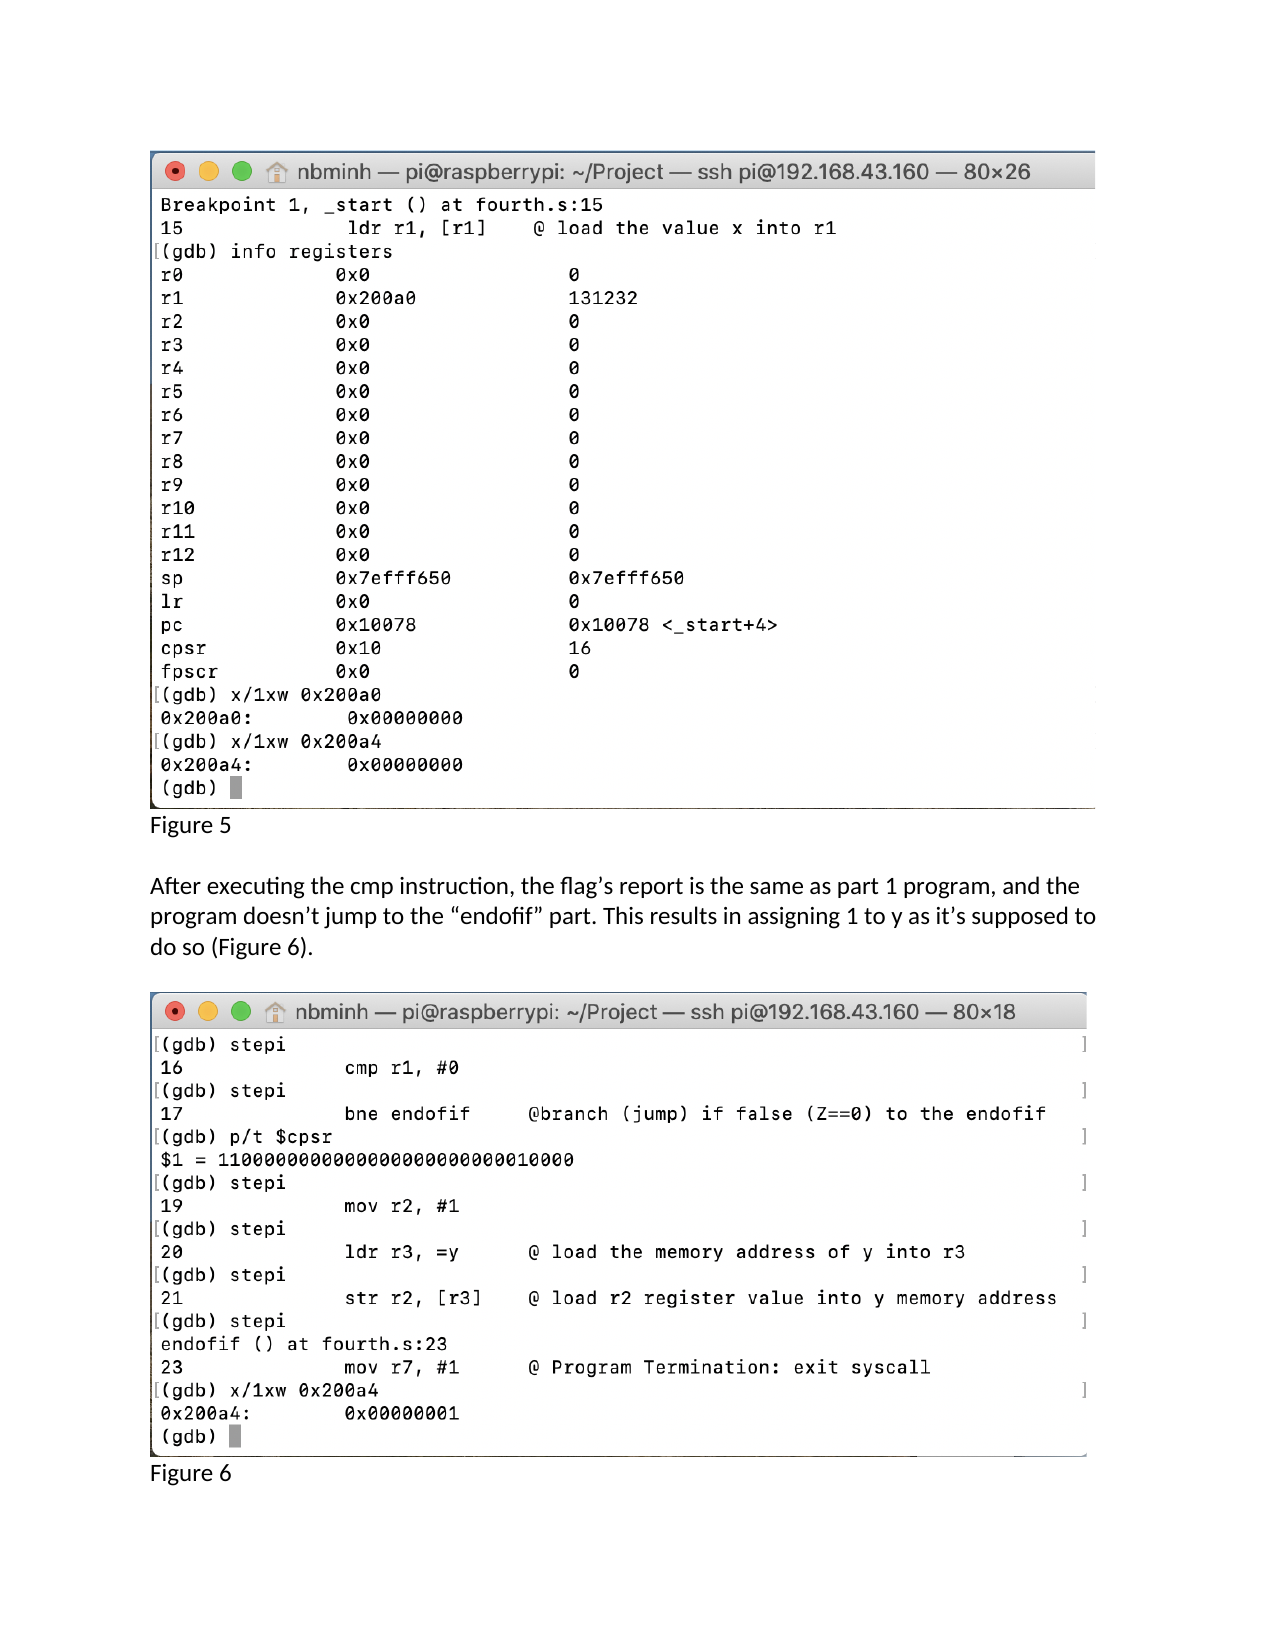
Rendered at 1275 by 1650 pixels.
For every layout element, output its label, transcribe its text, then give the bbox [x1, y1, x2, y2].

text Figure 6 [150, 1457, 1125, 1488]
picture [150, 150, 1096, 809]
text Figure 5 [150, 809, 1125, 839]
text After executing the cmp instruction, the flag’s report is the same as part 1 program, and the program doesn’t jump to the “endofif” part. This results in assigning 1 to y as it’s supposed to do so (Figure 6). [150, 870, 1125, 961]
picture [150, 992, 1087, 1457]
